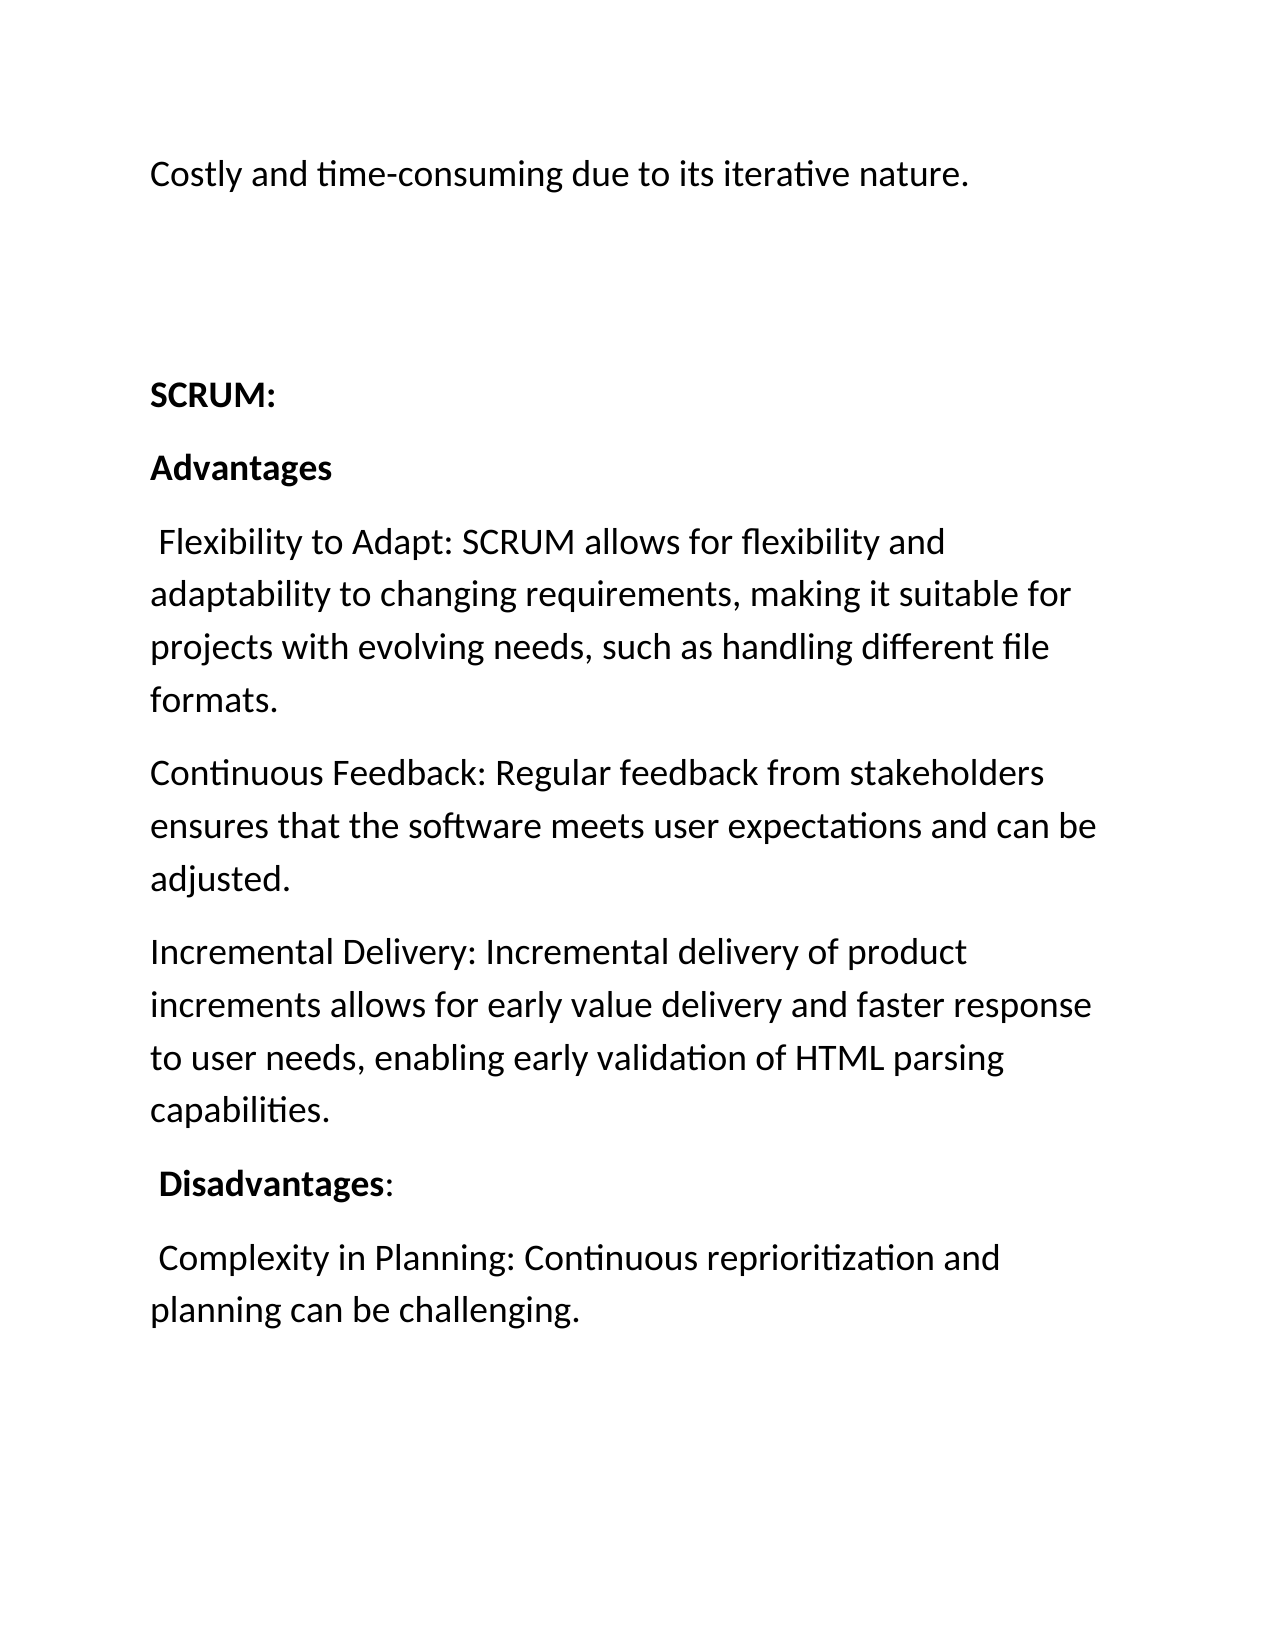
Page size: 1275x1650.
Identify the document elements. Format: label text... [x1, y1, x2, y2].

text Disadvantages: [150, 1160, 1125, 1206]
text SCRUM: [150, 371, 1125, 416]
text Continuous Feedback: Regular feedback from stakeholders ensures that the software meets user expectations and can be adjusted. [150, 749, 1125, 901]
text Flexibility to Adapt: SCRUM allows for flexibility and adaptability to changing requirements, making it suitable for projects with evolving needs, such as handling different file formats. [150, 518, 1125, 722]
text Costly and time-consuming due to its iterative nature. [150, 150, 1125, 196]
text Advantages [150, 444, 1125, 490]
text Incremental Delivery: Incremental delivery of product increments allows for early value delivery and faster response to user needs, enabling early validation of HTML parsing capabilities. [150, 928, 1125, 1132]
text Complexity in Planning: Continuous reprioritization and planning can be challenging. [150, 1233, 1125, 1332]
